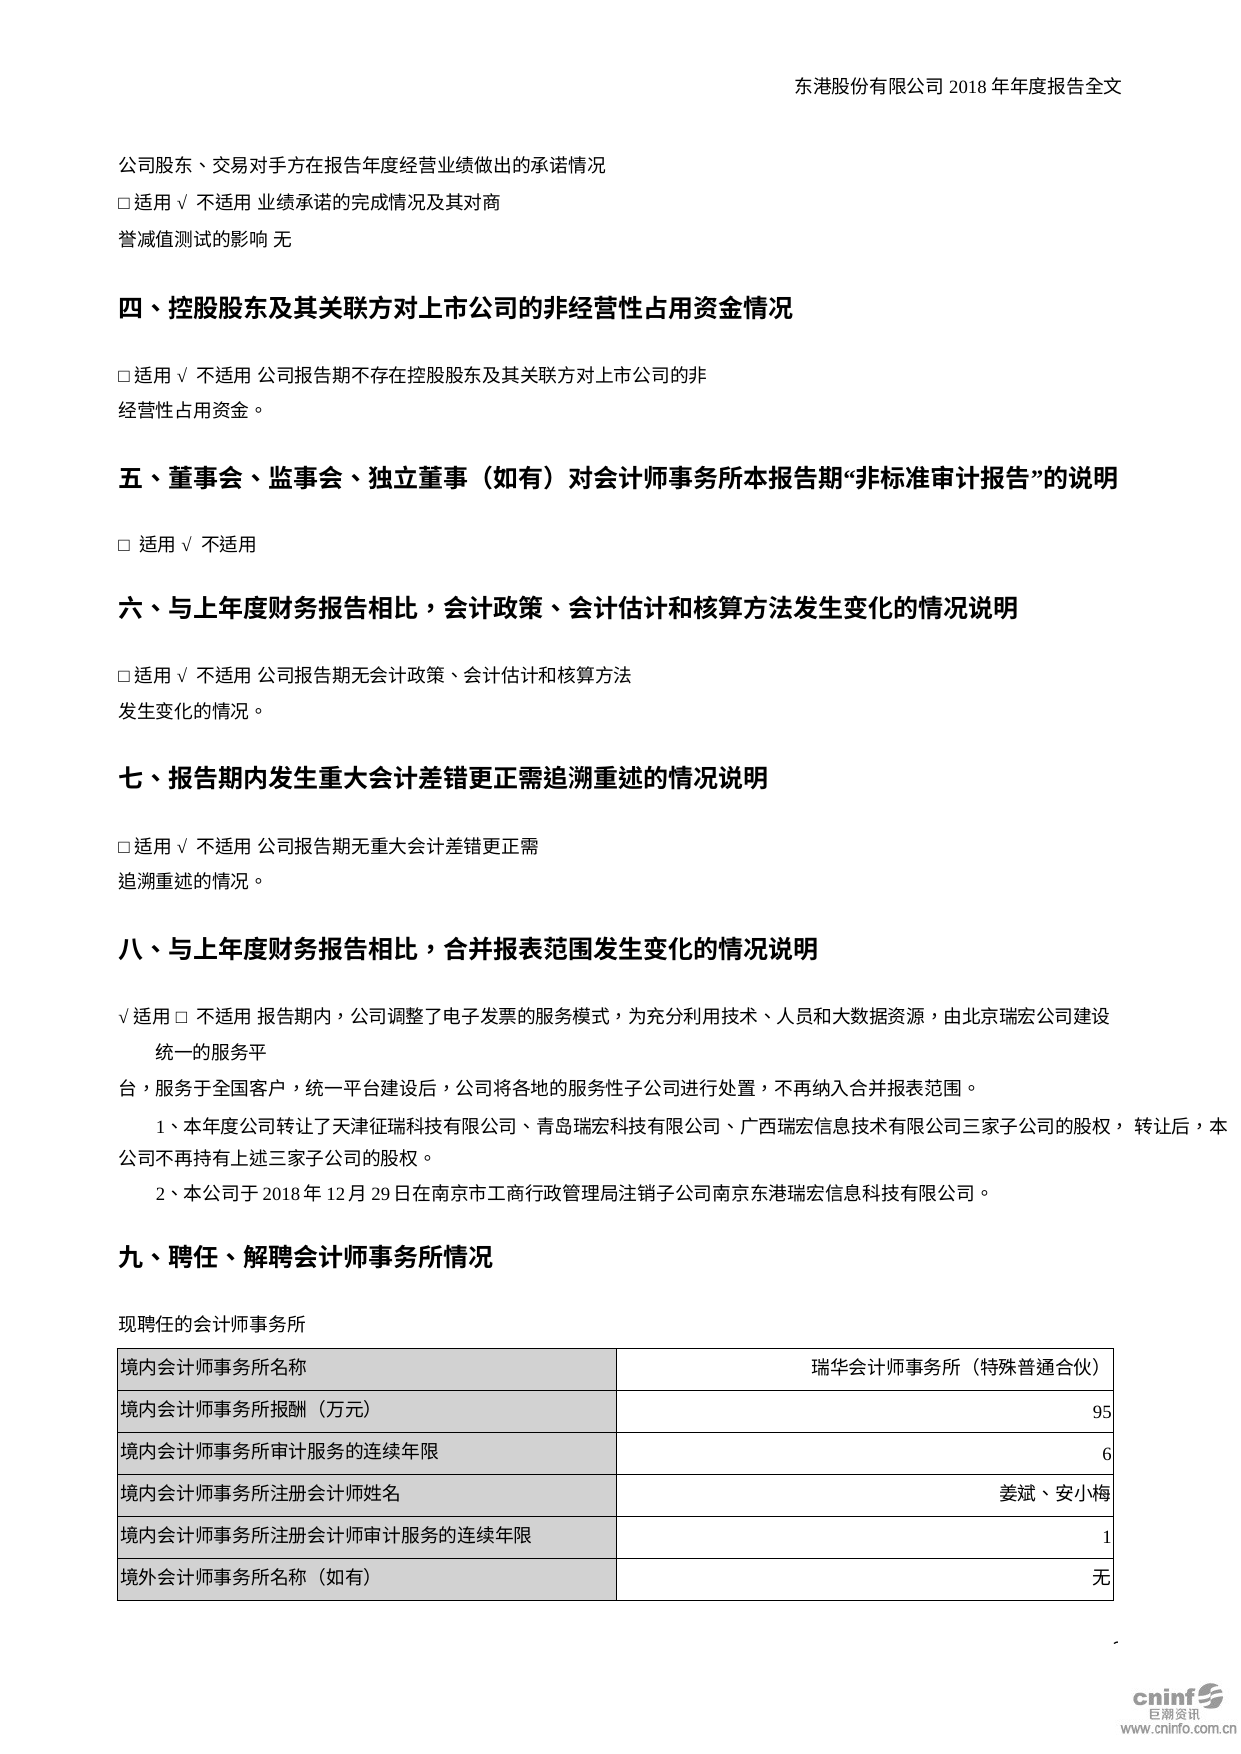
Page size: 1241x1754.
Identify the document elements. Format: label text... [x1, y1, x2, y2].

table_cell 95 [617, 1391, 1113, 1432]
table_cell 境内会计师事务所注册会计师姓名 [118, 1475, 616, 1516]
table_cell 无 [617, 1559, 1113, 1600]
subtitle 五、董事会、监事会、独立董事（如有）对会计师事务所本报告期“非标准审计报告”的说明 [118, 461, 1240, 495]
table_header 境内会计师事务所名称 [118, 1349, 616, 1390]
subtitle 四、控股股东及其关联方对上市公司的非经营性占用资金情况 [118, 290, 1123, 324]
text √ 适用 □ 不适用 报告期内，公司调整了电子发票的服务模式，为充分利用技术、人员和大数据资源，由北京瑞宏公司建设统一的服务平 [118, 1004, 1123, 1065]
text □ 适用 √ 不适用 [118, 531, 1123, 556]
table_cell 姜斌、安小梅 [617, 1475, 1113, 1516]
subtitle 九、聘任、解聘会计师事务所情况 [118, 1240, 1123, 1274]
subtitle 七、报告期内发生重大会计差错更正需追溯重述的情况说明 [118, 761, 1123, 795]
table_header 瑞华会计师事务所（特殊普通合伙） [617, 1349, 1113, 1390]
table_cell 境外会计师事务所名称（如有） [118, 1559, 616, 1600]
text 公司股东、交易对手方在报告年度经营业绩做出的承诺情况 [118, 152, 1123, 177]
table_cell 境内会计师事务所注册会计师审计服务的连续年限 [118, 1517, 616, 1558]
table_cell 1 [617, 1517, 1113, 1558]
text 1、本年度公司转让了天津征瑞科技有限公司、青岛瑞宏科技有限公司、广西瑞宏信息技术有限公司三家子公司的股权， 转让后，本公司不再持有上述三家子公司的股权。 [118, 1113, 1240, 1171]
text 2、本公司于2018年12月29日在南京市工商行政管理局注销子公司南京东港瑞宏信息科技有限公司。 [156, 1180, 1123, 1206]
text 台，服务于全国客户，统一平台建设后，公司将各地的服务性子公司进行处置，不再纳入合并报表范围。 [118, 1076, 1123, 1101]
text □ 适用 √ 不适用 公司报告期无会计政策、会计估计和核算方法发生变化的情况。 [118, 662, 645, 723]
table_cell 境内会计师事务所审计服务的连续年限 [118, 1433, 616, 1474]
table_cell 境内会计师事务所报酬（万元） [118, 1391, 616, 1432]
subtitle 六、与上年度财务报告相比，会计政策、会计估计和核算方法发生变化的情况说明 [118, 590, 1123, 624]
text 现聘任的会计师事务所 [118, 1311, 1123, 1337]
text □ 适用 √ 不适用 公司报告期无重大会计差错更正需追溯重述的情况。 [118, 833, 551, 894]
table_cell 6 [617, 1433, 1113, 1474]
text □ 适用 √ 不适用 公司报告期不存在控股股东及其关联方对上市公司的非经营性占用资金。 [118, 362, 720, 423]
text □ 适用 √ 不适用 业绩承诺的完成情况及其对商誉减值测试的影响 无 [118, 189, 514, 252]
picture [1115, 1680, 1240, 1737]
subtitle 八、与上年度财务报告相比，合并报表范围发生变化的情况说明 [118, 932, 1123, 966]
